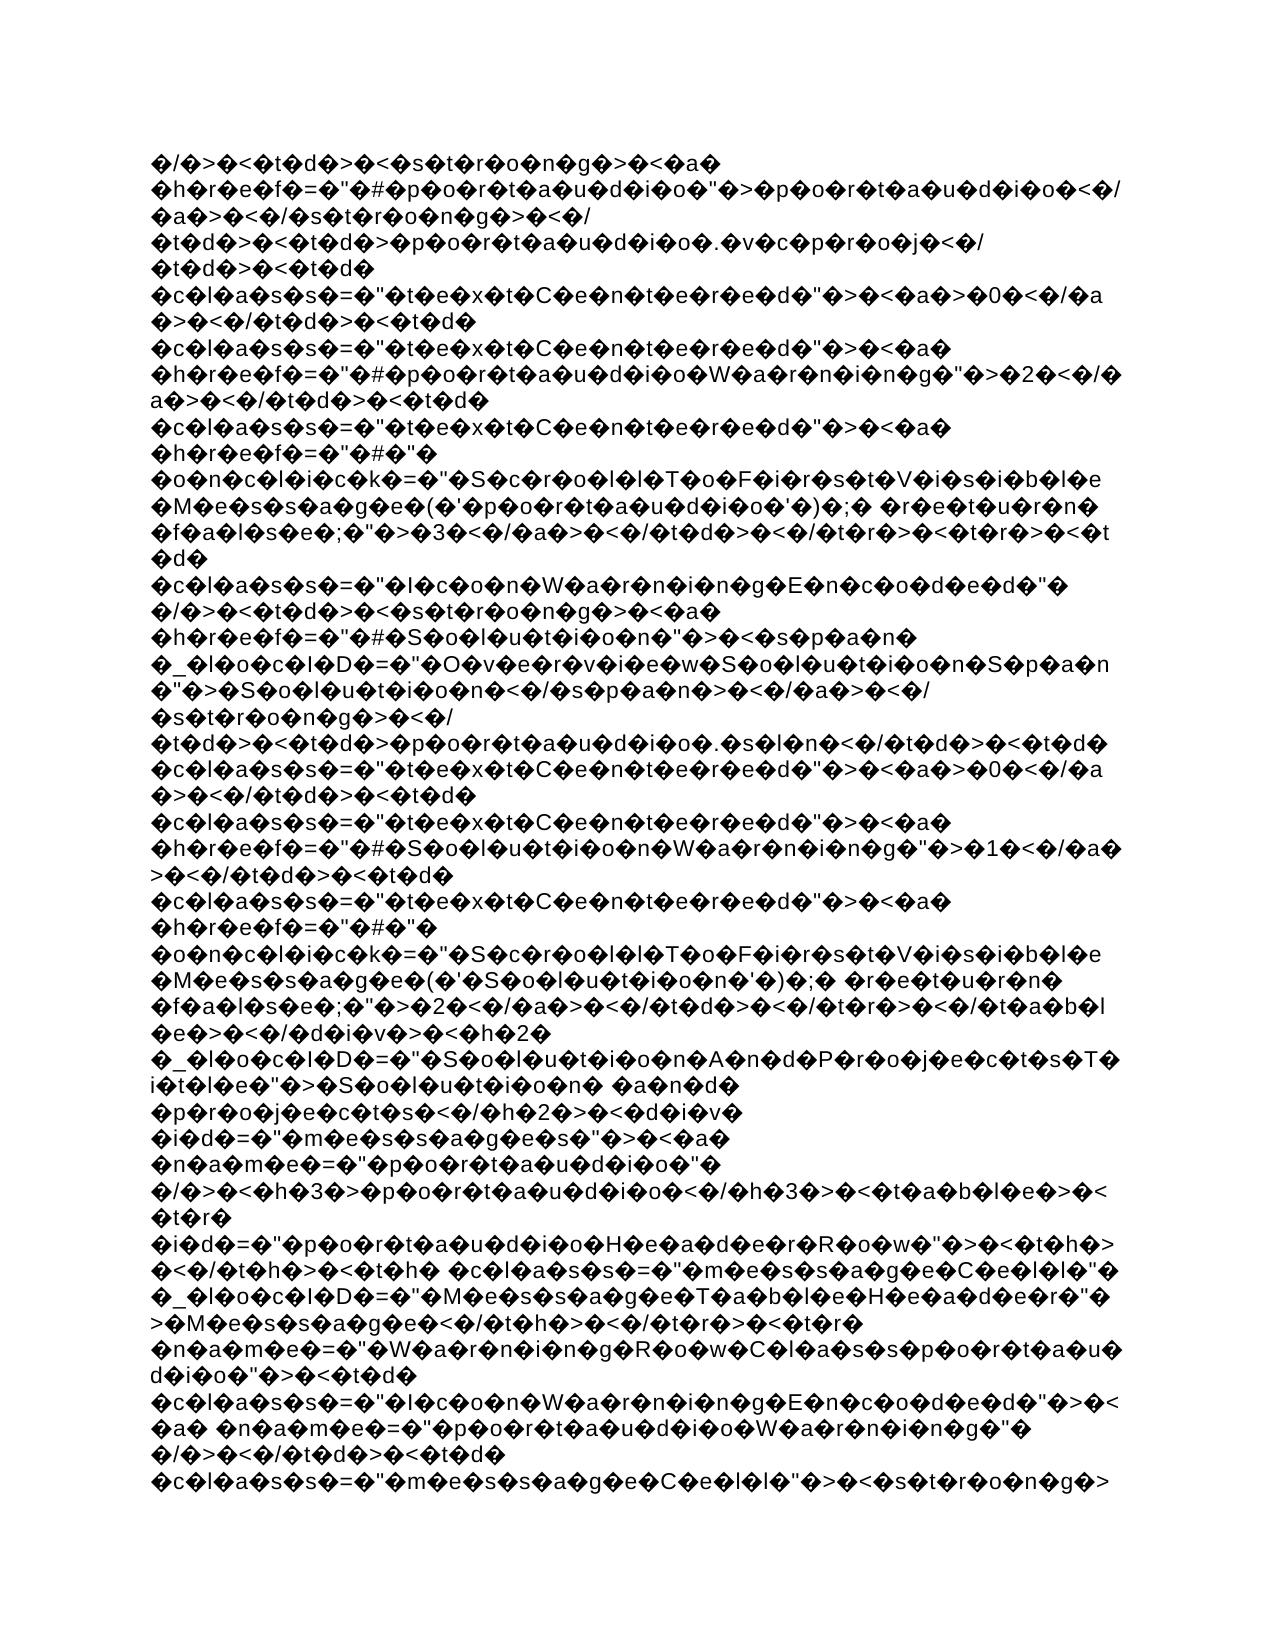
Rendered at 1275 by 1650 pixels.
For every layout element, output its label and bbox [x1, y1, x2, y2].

text [150, 150, 1125, 1494]
